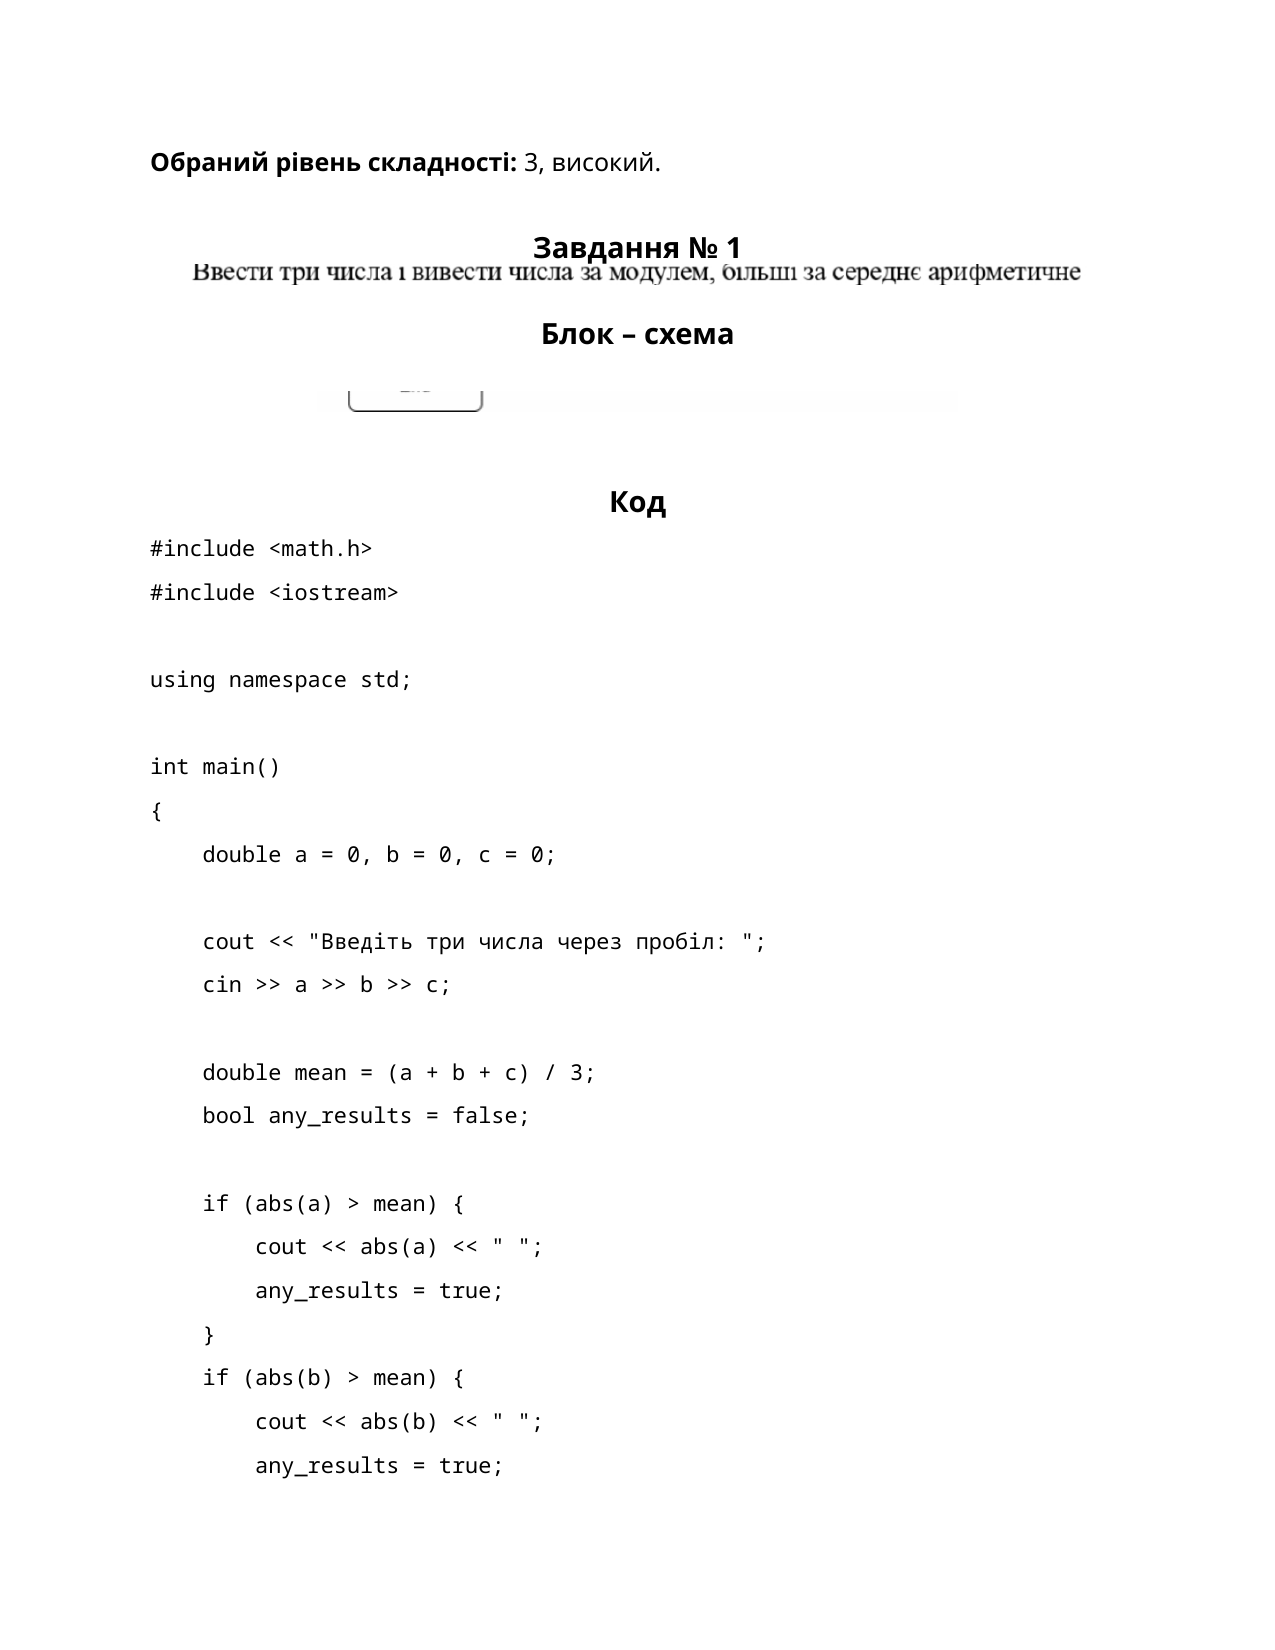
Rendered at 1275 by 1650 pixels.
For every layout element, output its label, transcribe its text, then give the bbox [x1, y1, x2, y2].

text #include <math.h> [150, 535, 1125, 562]
text using namespace std; [150, 666, 1125, 693]
text #include <iostream> [150, 578, 1125, 606]
text any_results = true; [150, 1451, 1125, 1478]
text Блок – схема [150, 323, 1125, 349]
text cout << "Введіть три числа через пробіл: "; [150, 928, 1125, 955]
text Завдання № 1 [150, 237, 1125, 264]
text } [150, 1321, 1125, 1347]
text cout << abs(b) << " "; [150, 1408, 1125, 1435]
text if (abs(b) > mean) { [150, 1364, 1125, 1391]
text Обраний рівень складності: 3, високий. [150, 150, 1125, 177]
text double mean = (a + b + c) / 3; [150, 1059, 1125, 1086]
text int main() [150, 753, 1125, 780]
text any_results = true; [150, 1277, 1125, 1304]
text bool any_results = false; [150, 1102, 1125, 1129]
text double a = 0, b = 0, c = 0; [150, 840, 1125, 867]
text cin >> a >> b >> c; [150, 971, 1125, 998]
text { [150, 797, 1125, 824]
text Код [150, 491, 1125, 518]
text if (abs(a) > mean) { [150, 1189, 1125, 1217]
text cout << abs(a) << " "; [150, 1233, 1125, 1260]
